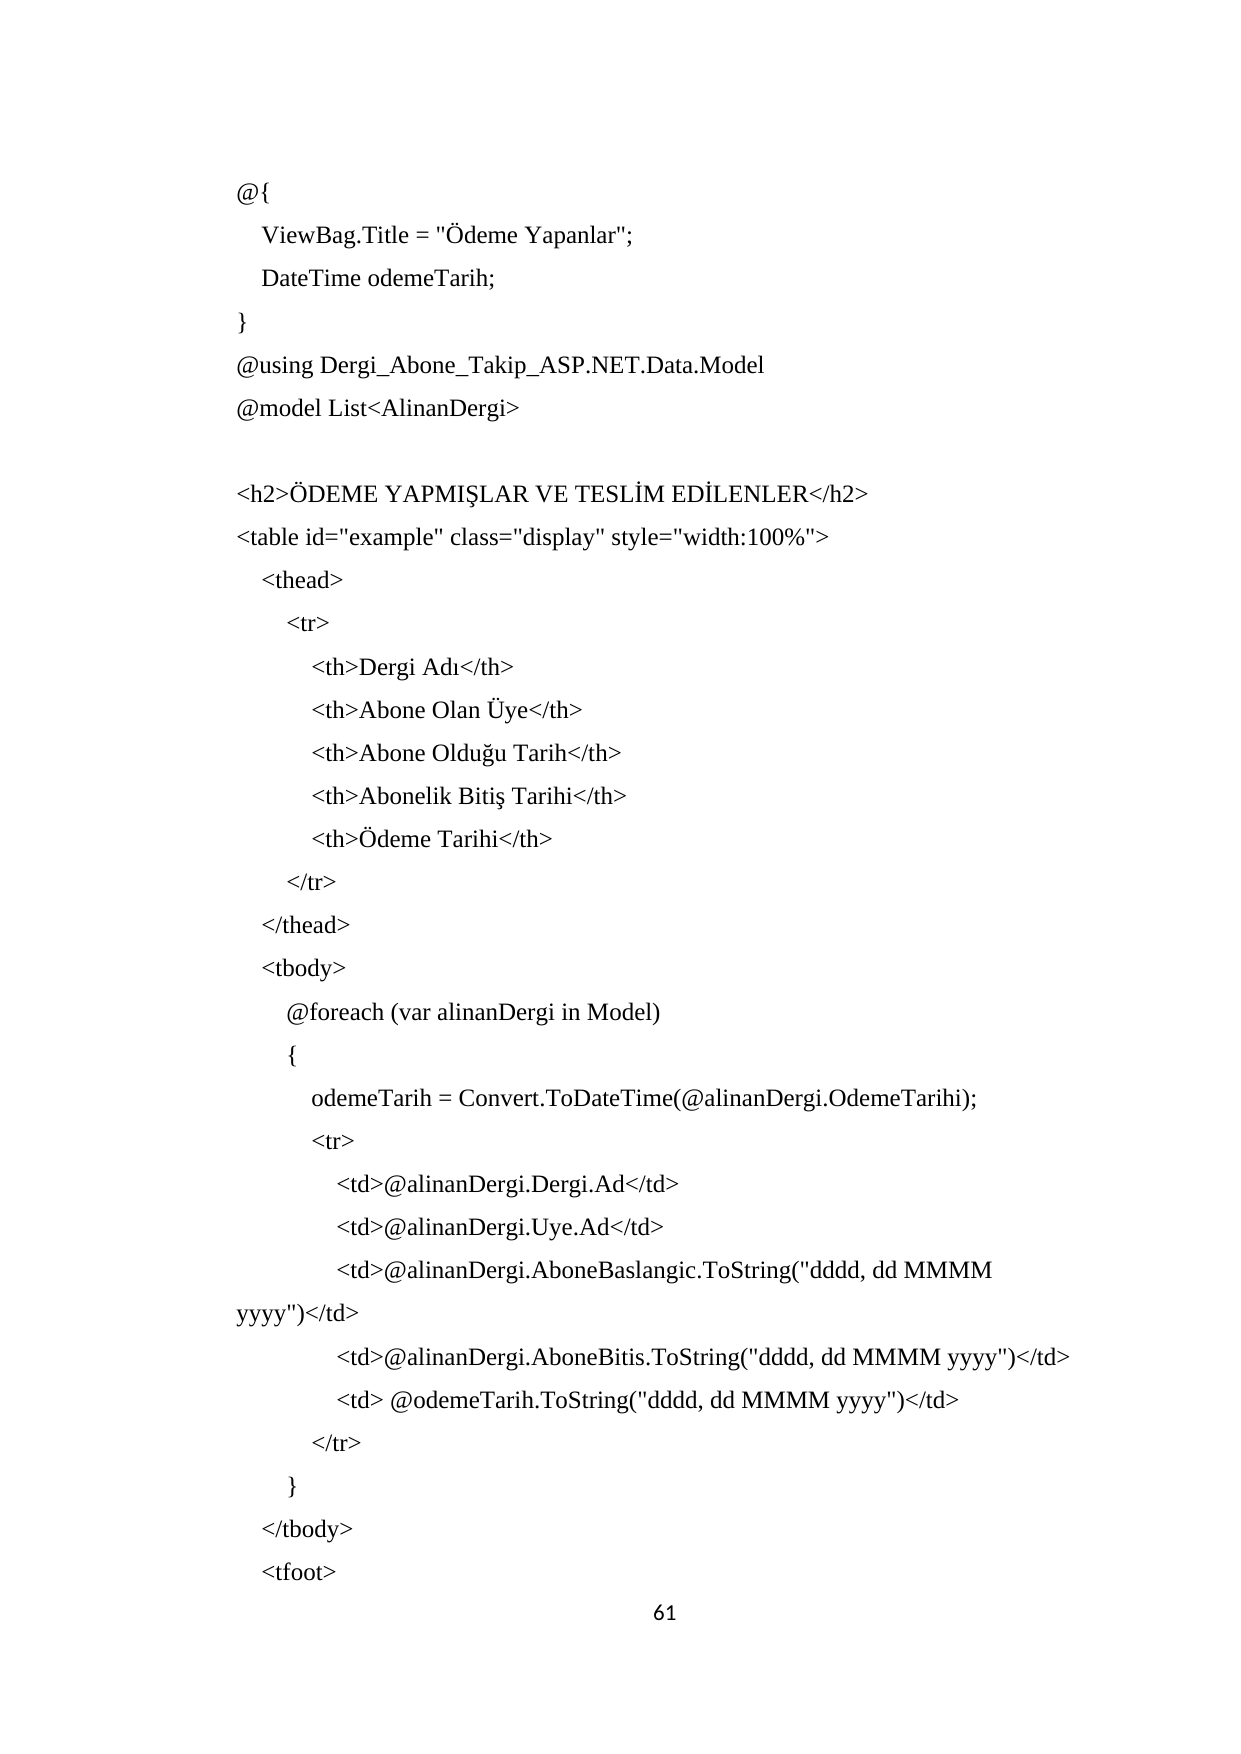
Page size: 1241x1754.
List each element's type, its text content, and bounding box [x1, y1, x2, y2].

text <td> @odemeTarih.ToString("dddd, dd MMMM yyyy")</td> [236, 1385, 1092, 1413]
text } [236, 307, 1092, 335]
text <th>Abone Olan Üye</th> [236, 695, 1092, 723]
text <tr> [236, 1126, 1092, 1155]
text <thead> [236, 565, 1092, 594]
text <table id="example" class="display" style="width:100%"> [236, 522, 1092, 551]
text @using Dergi_Abone_Takip_ASP.NET.Data.Model [236, 350, 1092, 378]
text <h2>ÖDEME YAPMIŞLAR VE TESLİM EDİLENLER</h2> [236, 479, 1092, 508]
text </tbody> [236, 1514, 1092, 1543]
text </thead> [236, 910, 1092, 939]
text <td>@alinanDergi.Uye.Ad</td> [236, 1212, 1092, 1241]
text <th>Dergi Adı</th> [236, 652, 1092, 680]
text <th>Abonelik Bitiş Tarihi</th> [236, 781, 1092, 810]
text <tfoot> [236, 1557, 1092, 1586]
text odemeTarih = Convert.ToDateTime(@alinanDergi.OdemeTarihi); [236, 1083, 1092, 1112]
text </tr> [236, 867, 1092, 896]
text <tbody> [236, 953, 1092, 982]
text @{ [236, 177, 1092, 206]
text { [236, 1040, 1092, 1068]
text DateTime odemeTarih; [236, 263, 1092, 292]
text <th>Abone Olduğu Tarih</th> [236, 738, 1092, 767]
text <td>@alinanDergi.AboneBaslangic.ToString("dddd, dd MMMM yyyy")</td> [236, 1255, 1092, 1327]
text } [236, 1471, 1092, 1500]
text </tr> [236, 1428, 1092, 1457]
text <td>@alinanDergi.AboneBitis.ToString("dddd, dd MMMM yyyy")</td> [236, 1342, 1092, 1370]
text <th>Ödeme Tarihi</th> [236, 824, 1092, 853]
text @foreach (var alinanDergi in Model) [236, 997, 1092, 1025]
text <td>@alinanDergi.Dergi.Ad</td> [236, 1169, 1092, 1198]
text ViewBag.Title = "Ödeme Yapanlar"; [236, 220, 1092, 249]
text @model List<AlinanDergi> [236, 393, 1092, 422]
text <tr> [236, 608, 1092, 637]
